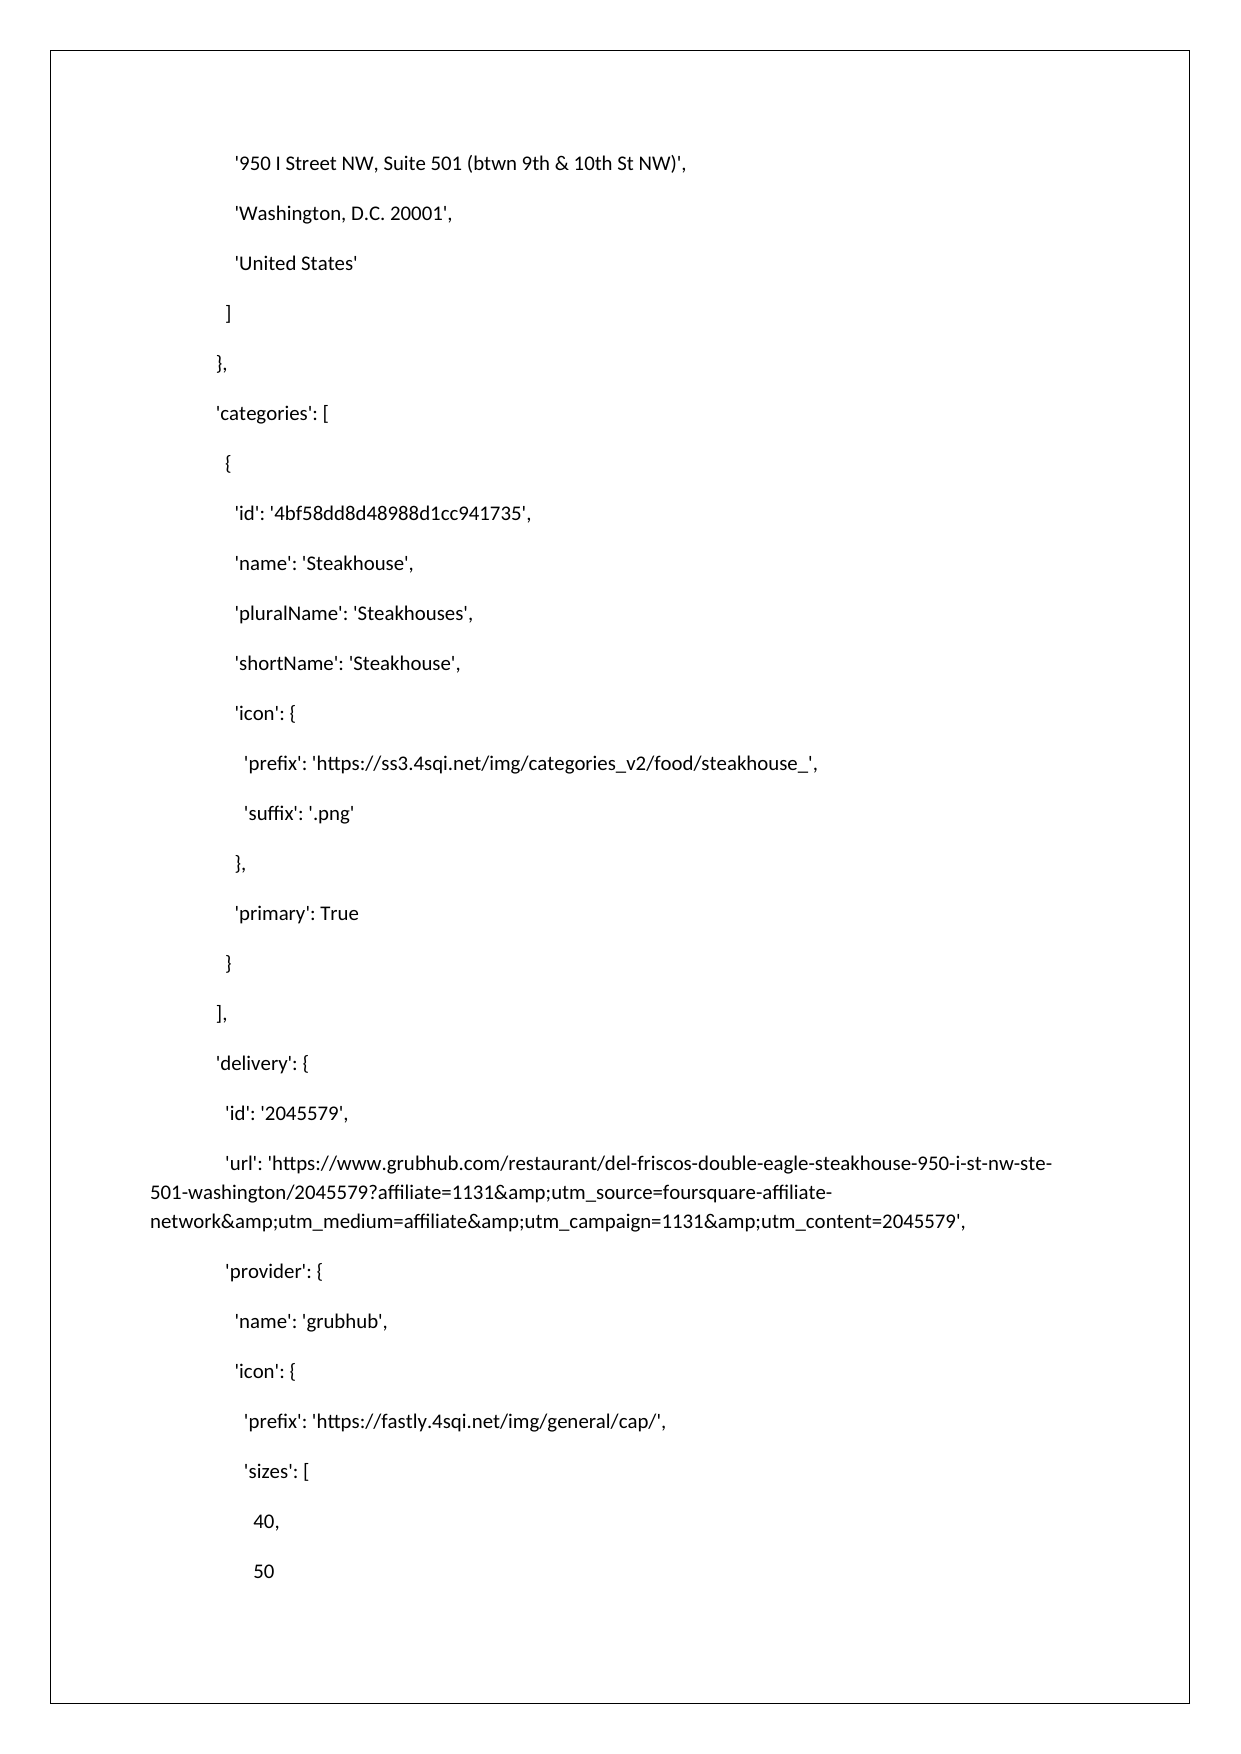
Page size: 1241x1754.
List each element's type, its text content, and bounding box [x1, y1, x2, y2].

text 'delivery': { [150, 1050, 1090, 1075]
text 'id': '4bf58dd8d48988d1cc941735', [150, 500, 1090, 525]
text 'sizes': [ [150, 1458, 1090, 1484]
text 'prefix': 'https://ss3.4sqi.net/img/categories_v2/food/steakhouse_', [150, 750, 1090, 775]
text 'shortName': 'Steakhouse', [150, 650, 1090, 675]
text 'icon': { [150, 700, 1090, 725]
text ] [150, 300, 1090, 325]
text }, [150, 850, 1090, 875]
text 40, [150, 1508, 1090, 1534]
text 'id': '2045579', [150, 1100, 1090, 1125]
text 'United States' [150, 250, 1090, 275]
text 'name': 'grubhub', [150, 1308, 1090, 1334]
text '950 I Street NW, Suite 501 (btwn 9th & 10th St NW)', [150, 150, 1090, 175]
text 'name': 'Steakhouse', [150, 550, 1090, 575]
text { [150, 450, 1090, 475]
text 'suffix': '.png' [150, 800, 1090, 825]
text ], [150, 1000, 1090, 1025]
text }, [150, 350, 1090, 375]
text 'primary': True [150, 900, 1090, 925]
text 'pluralName': 'Steakhouses', [150, 600, 1090, 625]
text 'Washington, D.C. 20001', [150, 200, 1090, 225]
text } [150, 950, 1090, 975]
text 'prefix': 'https://fastly.4sqi.net/img/general/cap/', [150, 1408, 1090, 1434]
text 'categories': [ [150, 400, 1090, 425]
text 50 [150, 1558, 1090, 1584]
text 'icon': { [150, 1358, 1090, 1384]
text 'provider': { [150, 1258, 1090, 1284]
text 'url': 'https://www.grubhub.com/restaurant/del-friscos-double-eagle-steakhouse-950-i-st-nw-ste-501-washington/2045579?affiliate=1131&amp;utm_source=foursquare-affiliate-network&amp;utm_medium=affiliate&amp;utm_campaign=1131&amp;utm_content=2045579', [150, 1150, 1090, 1234]
